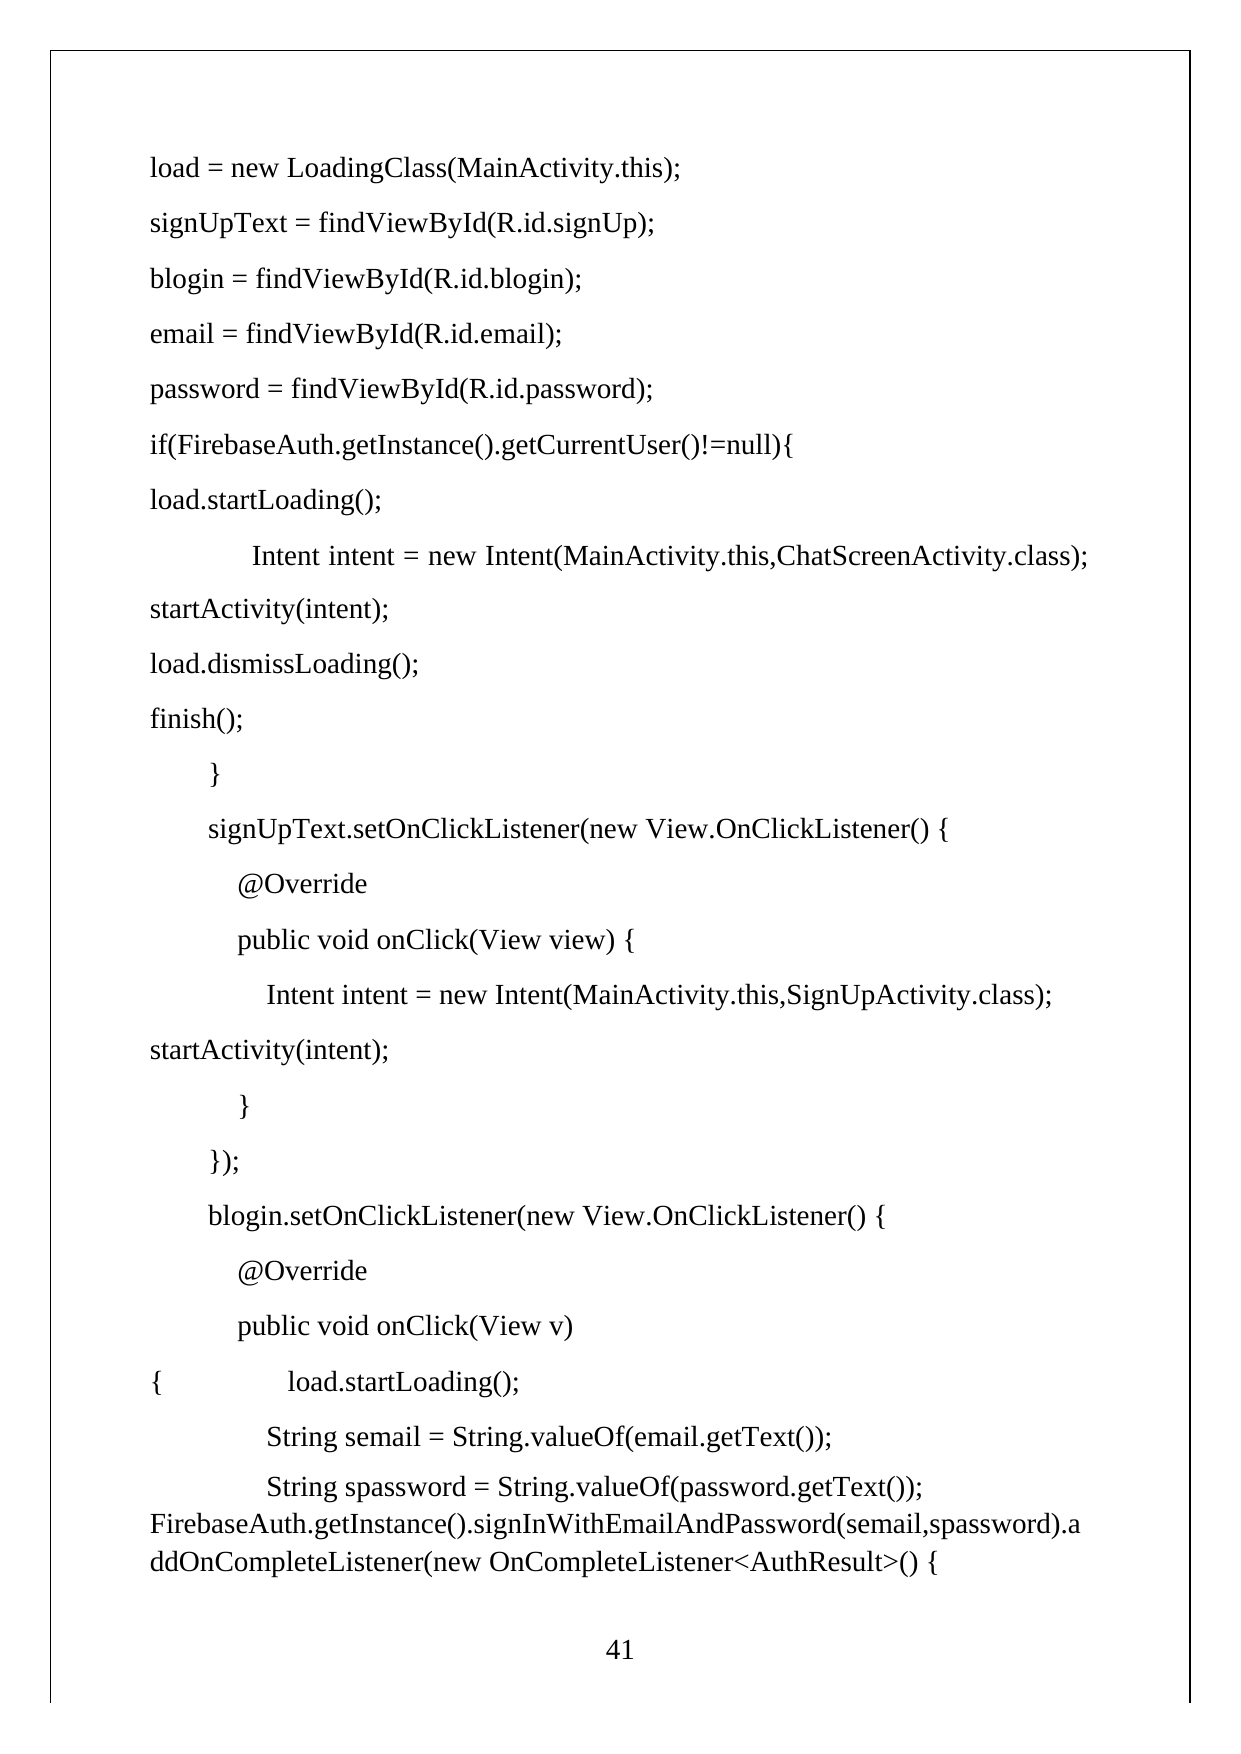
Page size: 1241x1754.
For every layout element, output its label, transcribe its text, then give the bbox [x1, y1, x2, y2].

text load.dismissLoading(); [149, 646, 1090, 680]
text Intent intent = new Intent(MainActivity.this,SignUpActivity.class); startActivity(intent); [149, 977, 1090, 1066]
text load = new LoadingClass(MainActivity.this); signUpText = findViewById(R.id.signUp); [149, 150, 855, 239]
text finish(); [149, 701, 1090, 735]
text }); [149, 1143, 1090, 1176]
text blogin = findViewById(R.id.blogin); [149, 261, 855, 294]
text String spassword = String.valueOf(password.getText()); [149, 1469, 1090, 1503]
text FirebaseAuth.getInstance().signInWithEmailAndPassword(semail,spassword).a ddOnCompleteListener(new OnCompleteListener<AuthResult>() { [149, 1507, 1090, 1578]
text email = findViewById(R.id.email); [149, 316, 855, 350]
text @Override [149, 1253, 1090, 1287]
text } [149, 756, 1090, 790]
text } [149, 1088, 1090, 1121]
text blogin.setOnClickListener(new View.OnClickListener() { [149, 1198, 1090, 1232]
text signUpText.setOnClickListener(new View.OnClickListener() { [149, 811, 1090, 845]
text public void onClick(View v) { load.startLoading(); [149, 1308, 833, 1397]
text String semail = String.valueOf(email.getText()); [149, 1419, 1090, 1453]
text password = findViewById(R.id.password); if(FirebaseAuth.getInstance().getCurrentUser()!=null){ load.startLoading(); [149, 372, 855, 516]
text Intent intent = new Intent(MainActivity.this,ChatScreenActivity.class); startActivity(intent); [149, 538, 1090, 625]
text @Override [149, 867, 1090, 900]
text public void onClick(View view) { [149, 922, 1090, 955]
